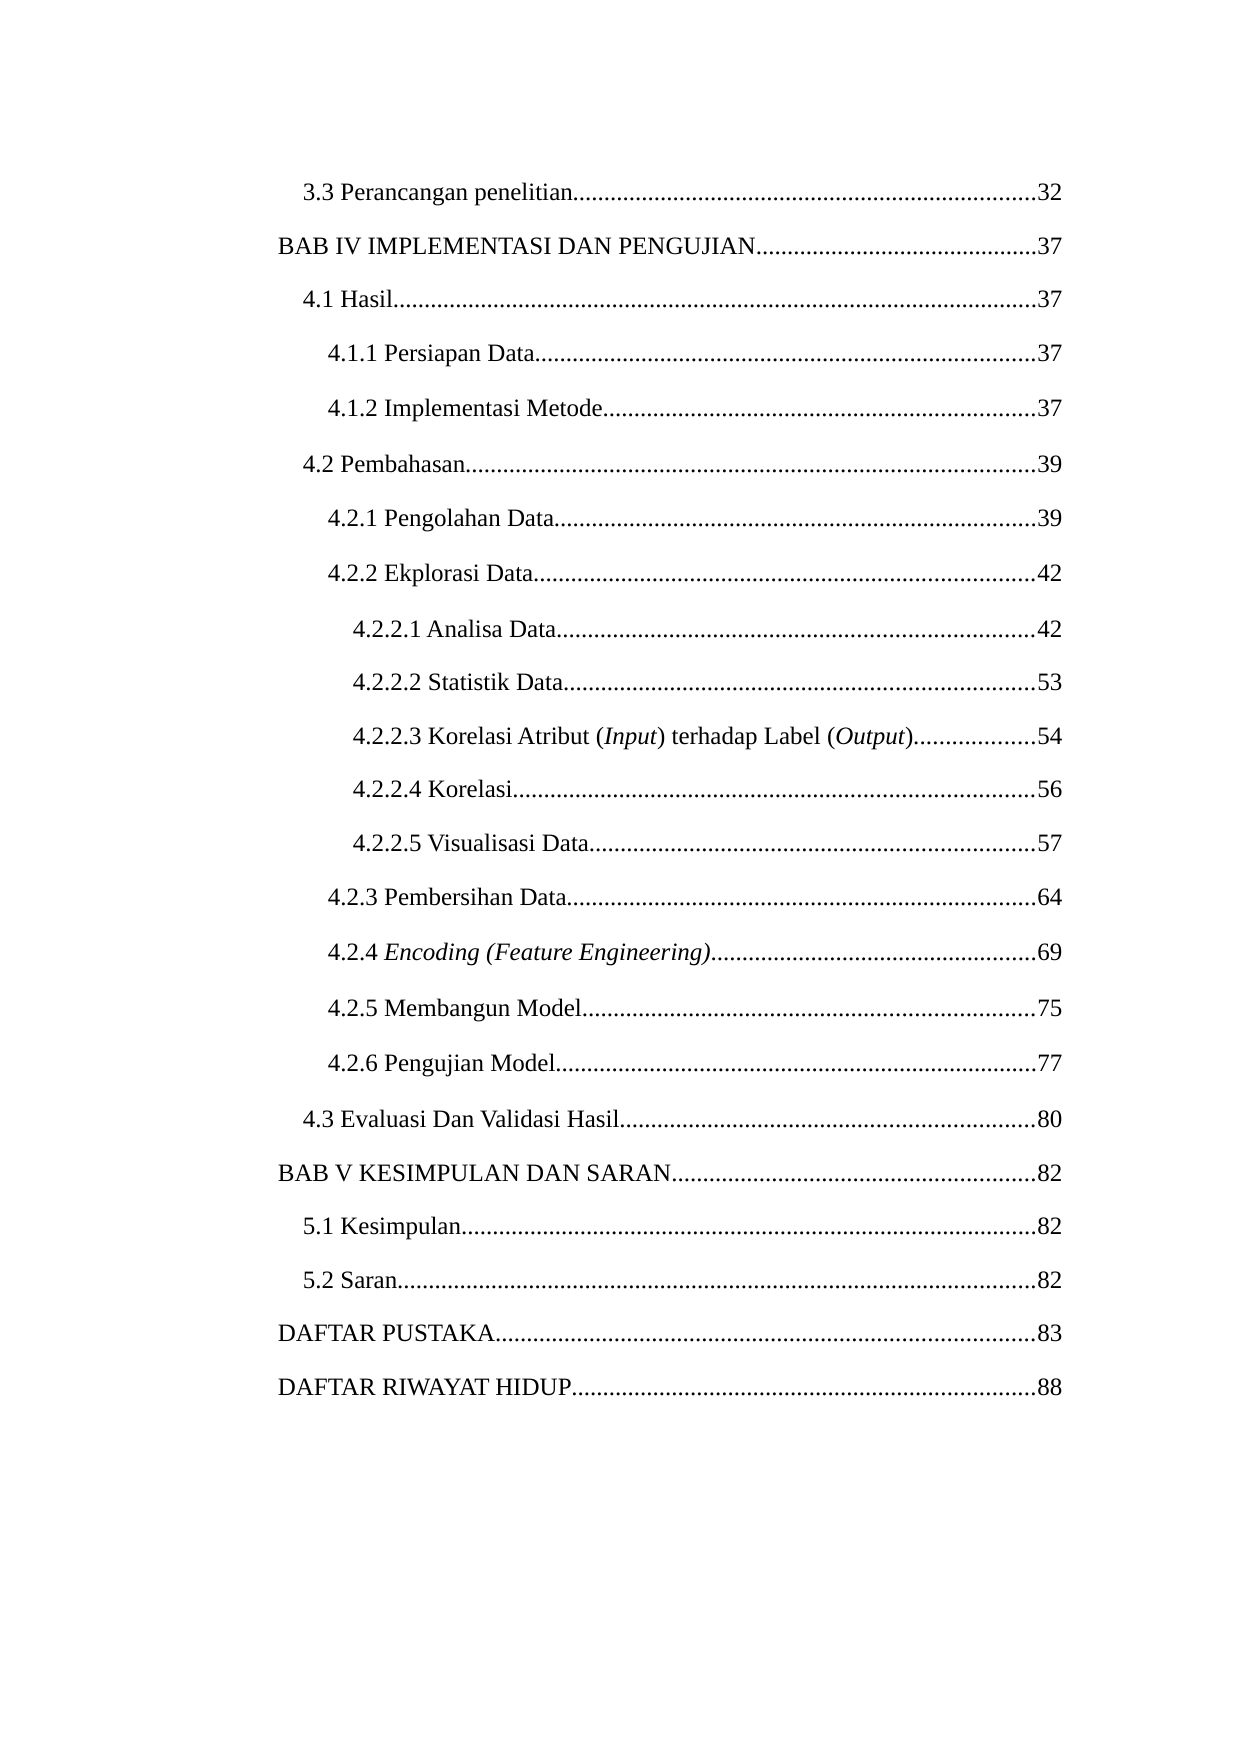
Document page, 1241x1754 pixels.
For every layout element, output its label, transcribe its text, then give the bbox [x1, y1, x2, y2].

text DAFTAR RIWAYAT HIDUP 88 [236, 1372, 1063, 1401]
text 4.2.2.2 Statistik Data 53 [311, 667, 1063, 696]
text 4.2.2.5 Visualisasi Data 57 [311, 828, 1063, 857]
text 4.2.4 Encoding (Feature Engineering) 69 [286, 937, 1063, 966]
text 4.3 Evaluasi Dan Validasi Hasil 80 [261, 1104, 1063, 1133]
text 4.2 Pembahasan 39 [261, 449, 1063, 478]
text BAB V KESIMPULAN DAN SARAN 82 [236, 1158, 1063, 1186]
text 4.2.2.3 Korelasi Atribut (Input) terhadap Label (Output) 54 [311, 721, 1063, 750]
text 4.2.1 Pengolahan Data 39 [286, 503, 1063, 531]
text 4.1.1 Persiapan Data 37 [286, 338, 1063, 367]
text DAFTAR PUSTAKA 83 [236, 1318, 1063, 1347]
text 3.3 Perancangan penelitian 32 [261, 177, 1063, 206]
text 5.1 Kesimpulan 82 [261, 1211, 1063, 1240]
text 4.1 Hasil 37 [261, 284, 1063, 313]
text 4.2.2 Ekplorasi Data 42 [286, 558, 1063, 587]
text 4.2.2.1 Analisa Data 42 [311, 614, 1063, 643]
text 4.2.3 Pembersihan Data 64 [286, 882, 1063, 910]
text 5.2 Saran 82 [261, 1265, 1063, 1293]
text BAB IV IMPLEMENTASI DAN PENGUJIAN 37 [236, 231, 1063, 259]
text 4.2.5 Membangun Model 75 [286, 993, 1063, 1022]
text 4.2.6 Pengujian Model 77 [286, 1048, 1063, 1077]
text 4.2.2.4 Korelasi 56 [311, 774, 1063, 803]
text 4.1.2 Implementasi Metode 37 [286, 393, 1063, 422]
